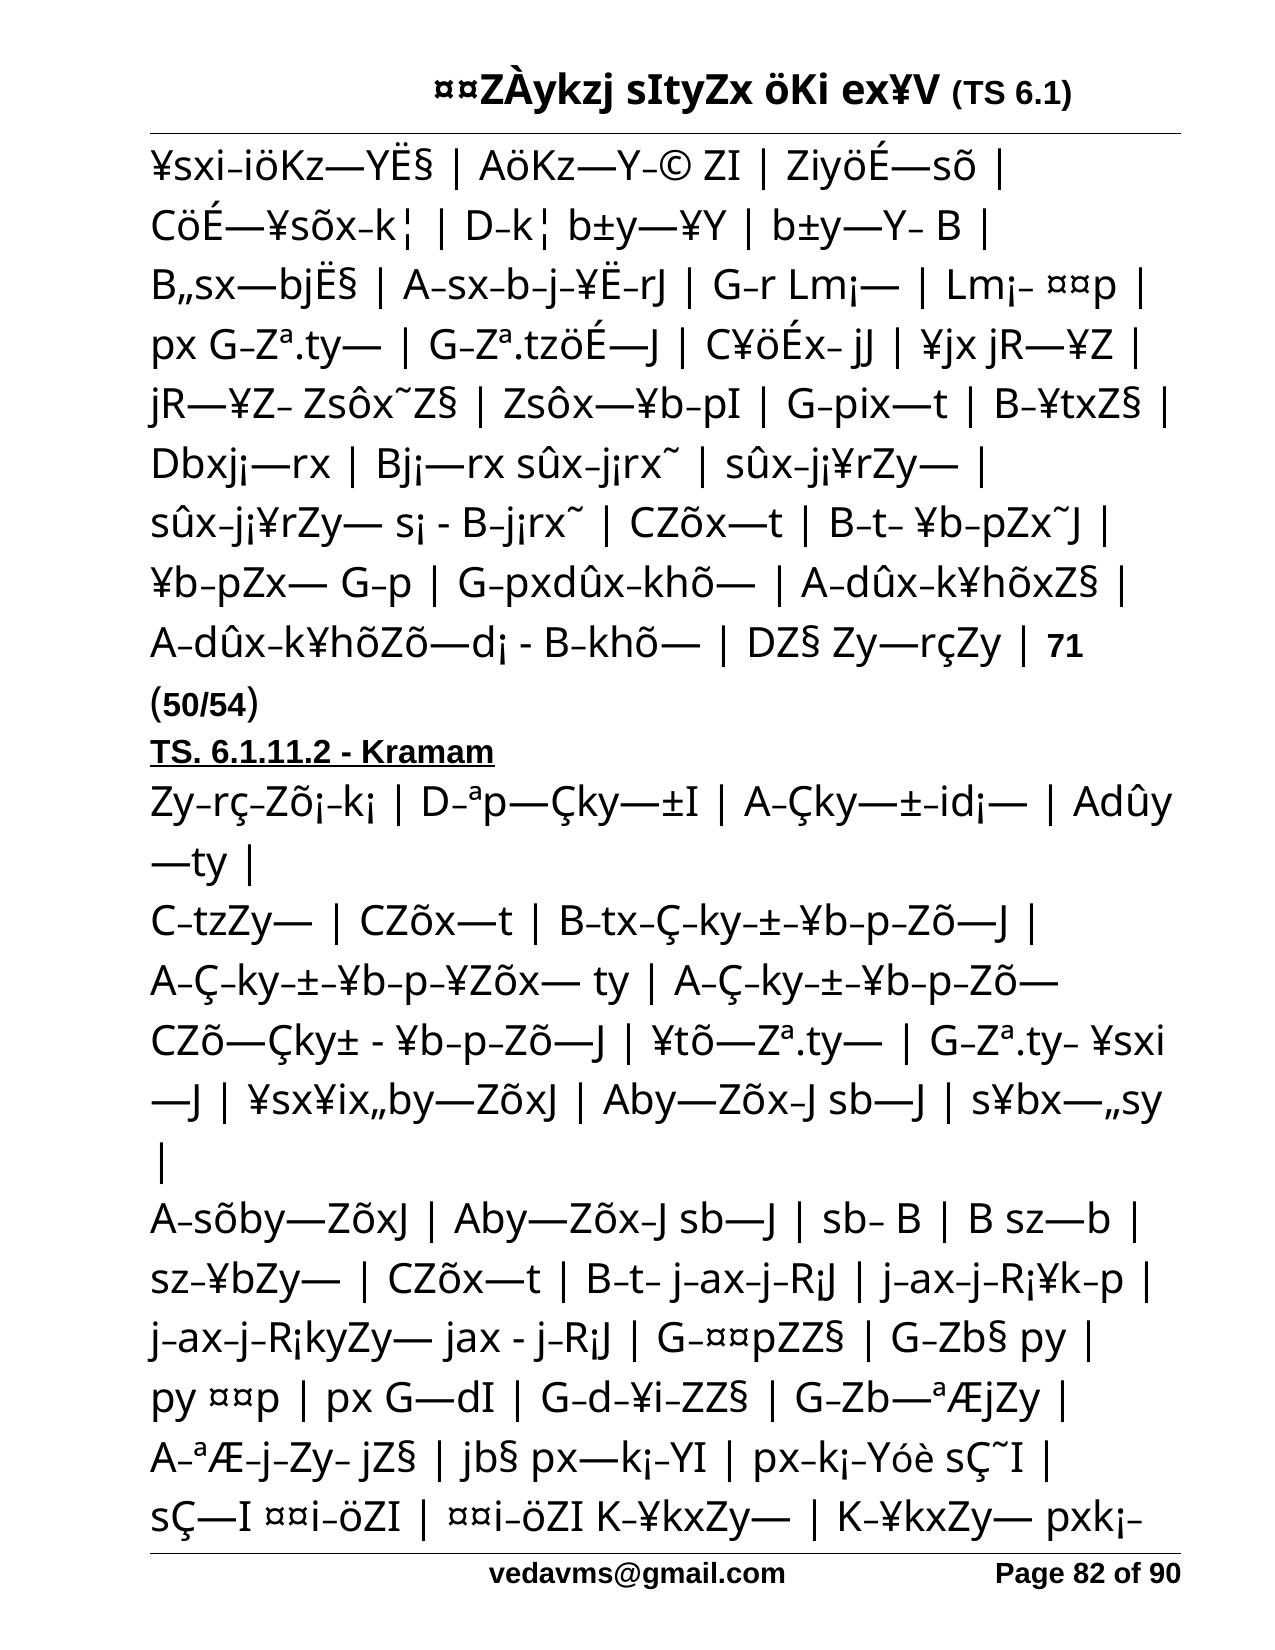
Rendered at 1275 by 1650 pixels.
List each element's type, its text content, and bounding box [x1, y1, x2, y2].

text C–tzZy— | CZõx—t | B–tx–Ç–ky–±–¥b–p–Zõ—J | [150, 1070, 1181, 1127]
text CZõ—Çky± - ¥b–p–Zõ—J | ¥tõ—Zª.ty— | G–Zª.ty– ¥sxi—J | ¥sx¥ix„by—ZõxJ | Aby—Zõx–J sb—J | s¥bx—„sy | [150, 1189, 1181, 1365]
text TS. 6.1.11.2 - Kramam [150, 910, 1150, 949]
text sz–¥bZy— | CZõx—t | B–t– j–ax–j–R¡J | j–ax–j–R¡¥k–p | [150, 1427, 1181, 1484]
text B–t– ¥b–pxJ | ¥b–px ¤¤p | ¤¤p jI | jóè ¥sxi˜I | [150, 255, 1181, 312]
text CöÉ—¥sõx–k¦ | D–k¦ b±y—¥Y | b±y—Y– B | [150, 374, 1181, 431]
text A–sõby—ZõxJ | Aby—Zõx–J sb—J | sb– B | B sz—b | [150, 1368, 1181, 1424]
text A–dûx–k¥hõZõ—d¡ - B–khõ— | DZ§ Zy—rçZy | 71 (50/54) [150, 791, 1181, 908]
text B py—q | py–q– b±y—YI | b±y—Y–iyZy— | CZõx—t | [150, 195, 1181, 252]
text B„sx—bjË§ | A–sx–b–j–¥Ë–rJ | G–r Lm¡— | Lm¡– ¤¤p | px G–Zª.ty— | G–Zª.tzöÉ—J | C¥öÉx– jJ | ¥jx jR—¥Z | jR—¥Z– Zsôx˜Z§ | Zsôx—¥b–pI | G–pix—t | B–¥txZ§ | Dbxj¡—rx | Bj¡—rx sûx–j¡rx˜ | sûx–j¡¥rZy— | [150, 434, 1181, 669]
text A–Ç–ky–±–¥b–p–¥Zõx— ty | A–Ç–ky–±–¥b–p–Zõ— [150, 1129, 1181, 1186]
text j–ax–j–R¡kyZy— jax - j–R¡J | G–¤¤pZZ§ | G–Zb§ py | [150, 1487, 1181, 1544]
text sûx–j¡¥rZy— s¡ - B–j¡rx˜ | CZõx—t | B–t– ¥b–pZx˜J | ¥b–pZx— G–p | G–pxdûx–khõ— | A–dûx–k¥hõxZ§ | [150, 672, 1181, 788]
text Zy–rç–Zõ¡–k¡ | D–ªp—Çky—±I | A–Çky—±–id¡— | Adûy—ty | [150, 951, 1181, 1067]
text ¥sxi–iöKz—YË§ | AöKz—Y–© ZI | ZiyöÉ—sõ | [150, 314, 1181, 371]
